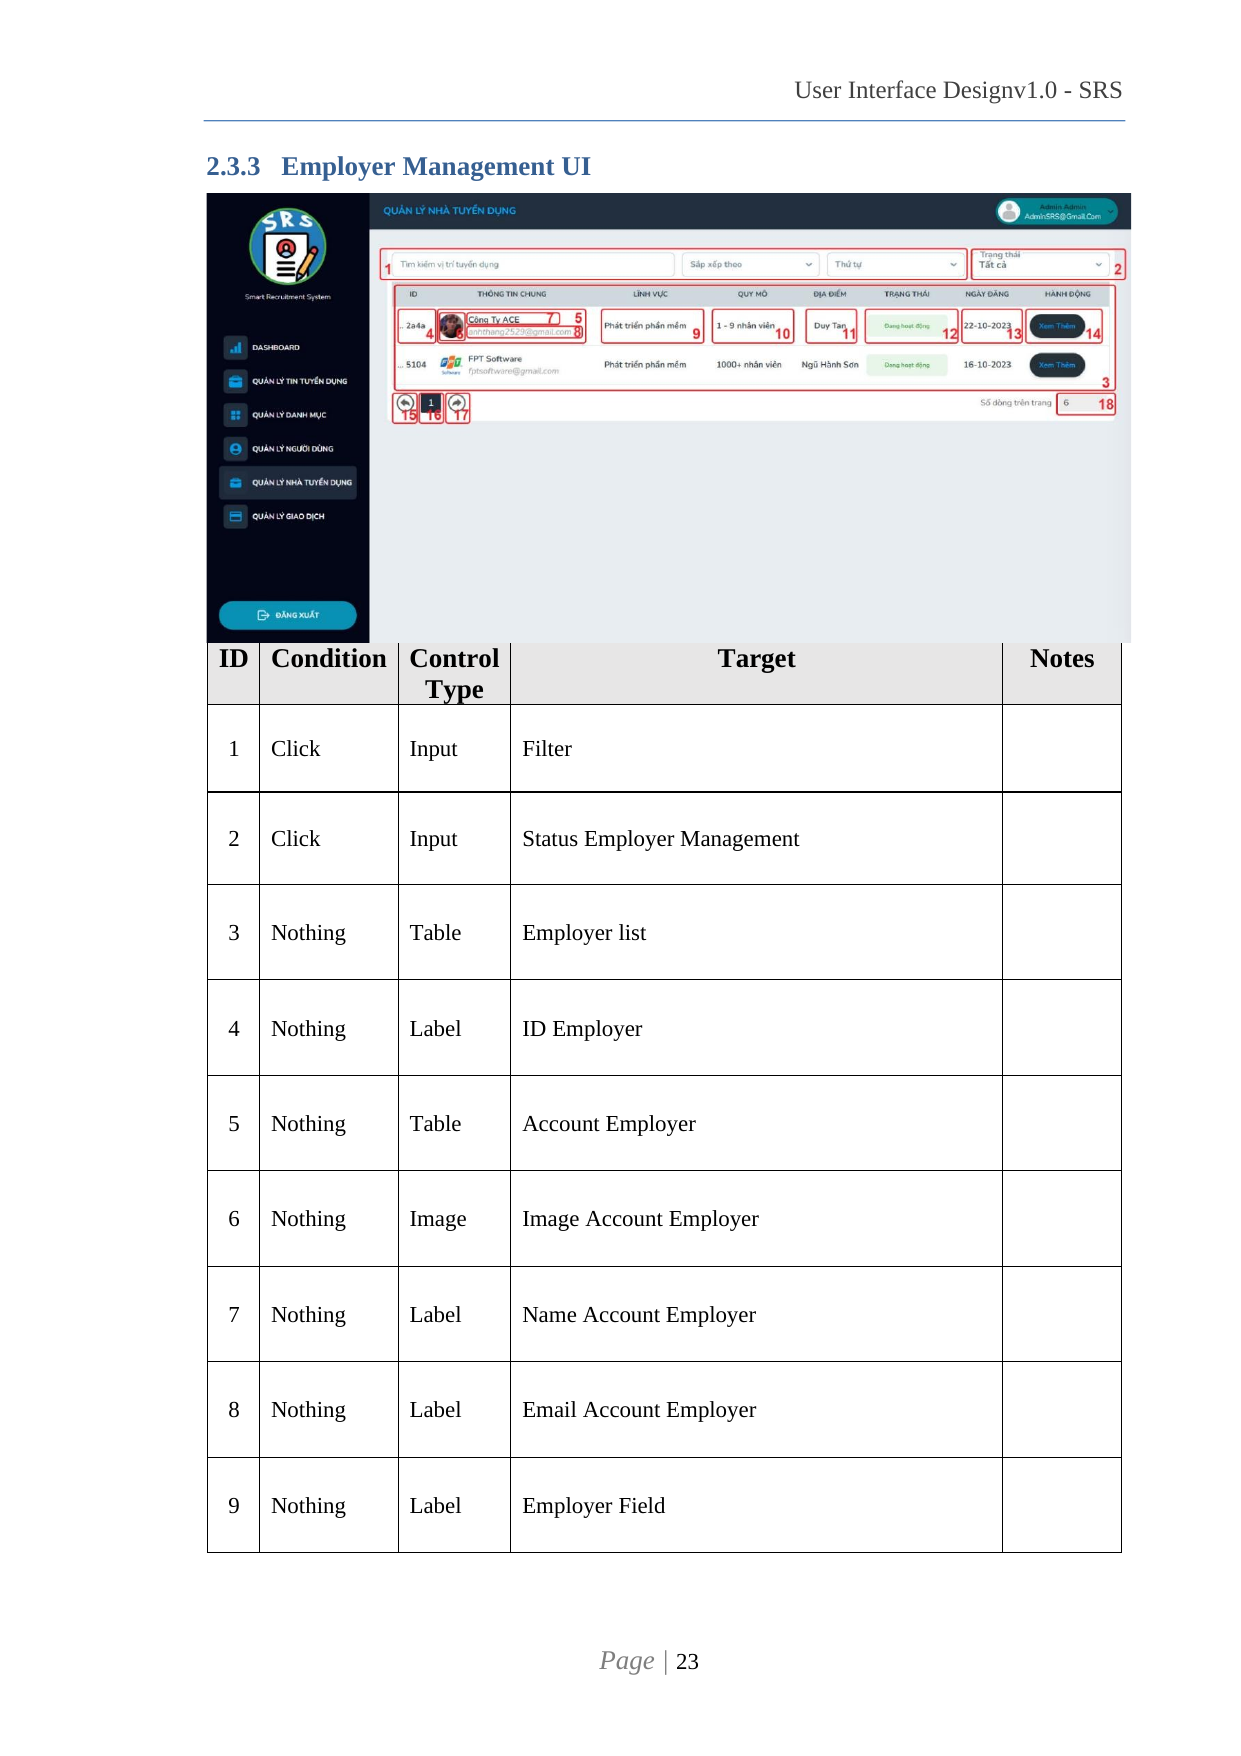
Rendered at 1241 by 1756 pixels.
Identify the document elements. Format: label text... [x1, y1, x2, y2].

table_cell [1003, 1362, 1121, 1457]
table_cell [1003, 1458, 1121, 1552]
table_cell Filter [511, 705, 1002, 791]
table_cell [1003, 705, 1121, 791]
table_cell Nothing [260, 1076, 398, 1170]
table_cell 9 [208, 1458, 259, 1552]
table_cell 3 [208, 885, 259, 979]
table_cell Account Employer [511, 1076, 1002, 1170]
table_cell 8 [208, 1362, 259, 1457]
table_cell [1003, 980, 1121, 1075]
table_cell Table [399, 1076, 510, 1170]
table_cell Label [399, 1267, 510, 1361]
table_cell Employer Field [511, 1458, 1002, 1552]
table_cell [1003, 1267, 1121, 1361]
table_cell [1003, 1171, 1121, 1266]
table_cell Label [399, 980, 510, 1075]
table_header Control Type [399, 643, 510, 704]
table_cell [1003, 885, 1121, 979]
table_cell Nothing [260, 1362, 398, 1457]
table_cell Label [399, 1458, 510, 1552]
table_cell Click [260, 705, 398, 791]
table_cell Nothing [260, 1171, 398, 1266]
table_cell [1003, 793, 1121, 884]
table_cell 7 [208, 1267, 259, 1361]
table_cell 5 [208, 1076, 259, 1170]
table_cell 4 [208, 980, 259, 1075]
table_cell Status Employer Management [511, 793, 1002, 884]
table_cell Table [399, 885, 510, 979]
table_cell 2 [208, 793, 259, 884]
table_header Target [511, 643, 1002, 704]
table_header Condition [260, 643, 398, 704]
table_cell Label [399, 1362, 510, 1457]
table_cell Image Account Employer [511, 1171, 1002, 1266]
table_cell Image [399, 1171, 510, 1266]
table_header Notes [1003, 643, 1121, 704]
list Employer Management UI [206, 150, 1182, 181]
table_header ID [208, 643, 259, 704]
table_cell Employer list [511, 885, 1002, 979]
picture [206, 193, 1132, 643]
table_cell Nothing [260, 980, 398, 1075]
table_cell Input [399, 705, 510, 791]
table_cell Email Account Employer [511, 1362, 1002, 1457]
table_cell 1 [208, 705, 259, 791]
table_cell 6 [208, 1171, 259, 1266]
table_cell Input [399, 793, 510, 884]
table_cell Name Account Employer [511, 1267, 1002, 1361]
table_cell Click [260, 793, 398, 884]
table_cell Nothing [260, 1267, 398, 1361]
table_cell ID Employer [511, 980, 1002, 1075]
table_cell Nothing [260, 1458, 398, 1552]
table_cell [1003, 1076, 1121, 1170]
table_cell Nothing [260, 885, 398, 979]
